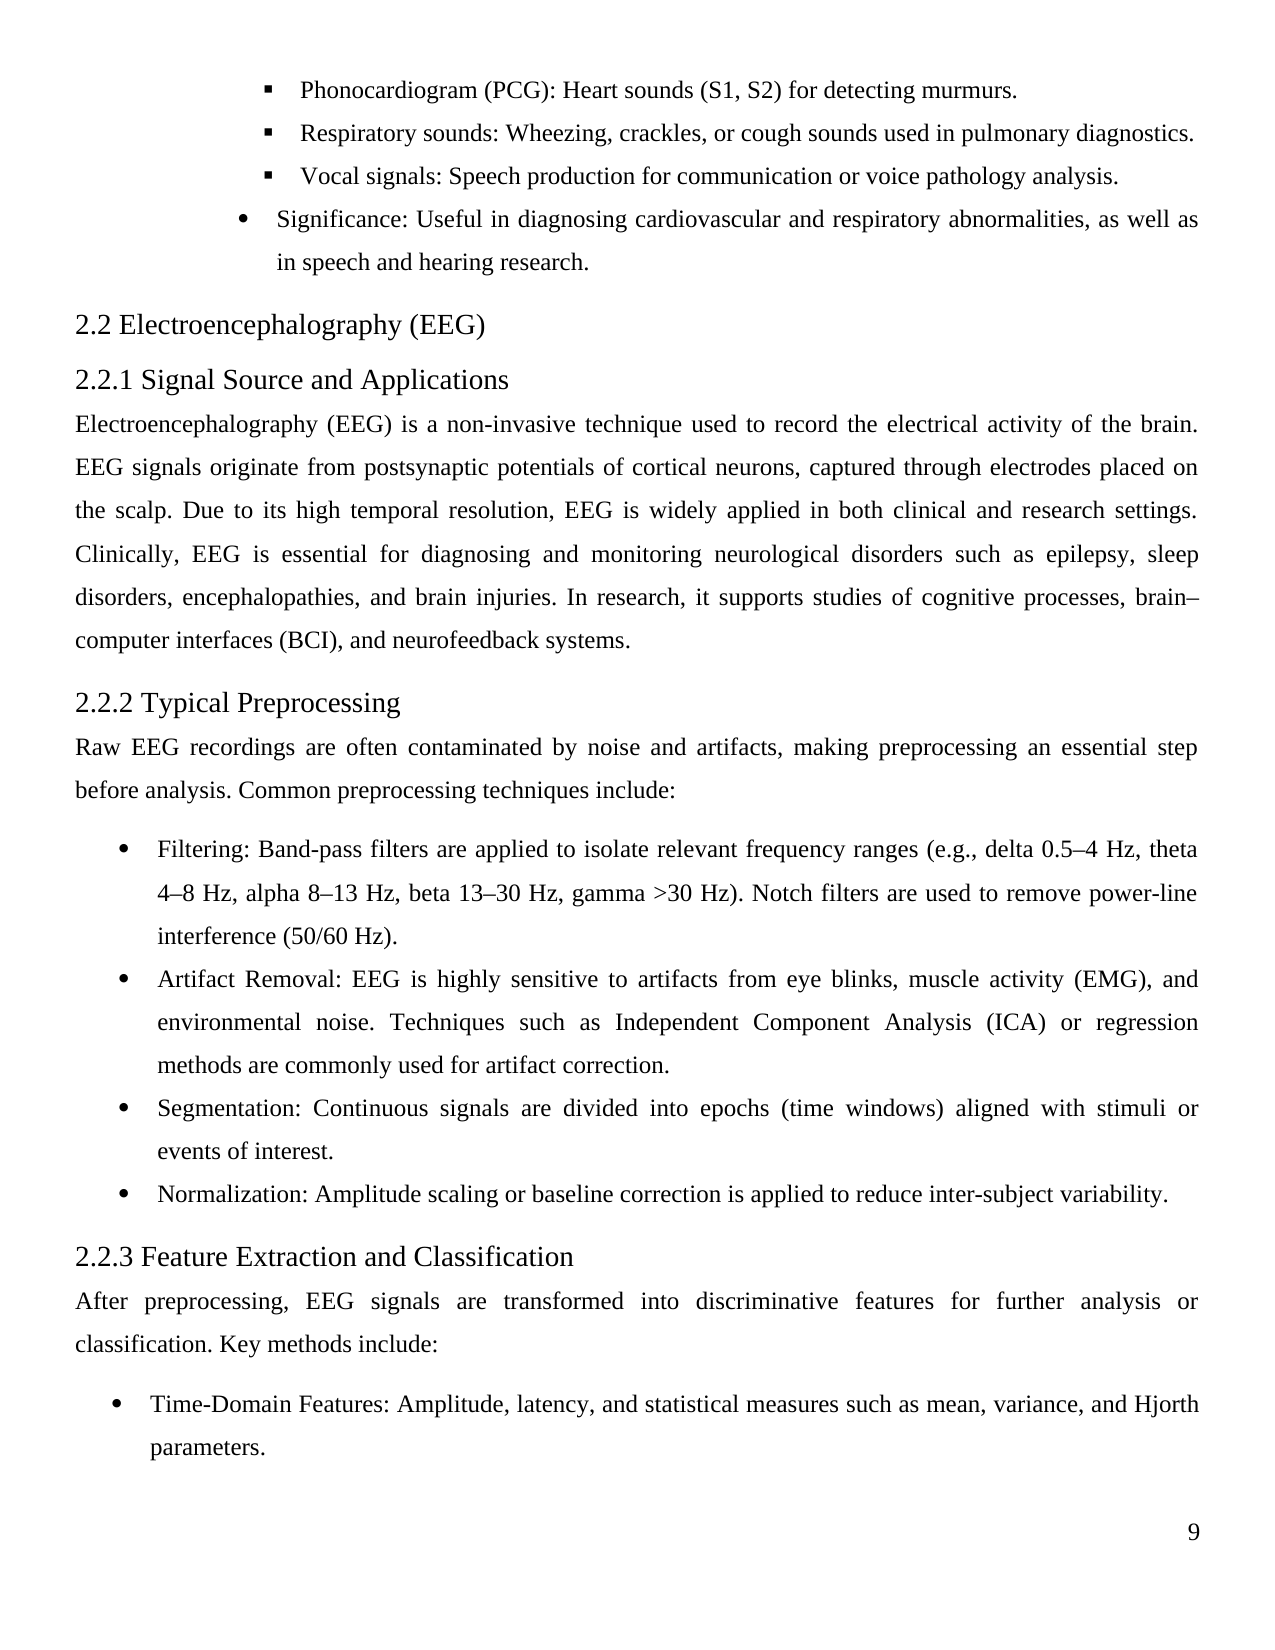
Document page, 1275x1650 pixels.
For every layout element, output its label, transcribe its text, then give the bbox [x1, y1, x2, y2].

list Filtering: Band-pass filters are applied to isolate relevant frequency ranges (e.g., delta 0.5–4 Hz, theta 4–8 Hz, alpha 8–13 Hz, beta 13–30 Hz, gamma >30 Hz). Notch filters are used to remove power-line interference (50/60 Hz). [119, 834, 1200, 949]
list Time-Domain Features: Amplitude, latency, and statistical measures such as mean, variance, and Hjorth parameters. [112, 1389, 1200, 1461]
subtitle Signal Source and Applications [75, 362, 1200, 396]
text After preprocessing, EEG signals are transformed into discriminative features for further analysis or classification. Key methods include: [75, 1286, 1200, 1358]
list Normalization: Amplitude scaling or baseline correction is applied to reduce inter-subject variability. [119, 1179, 1200, 1208]
text Electroencephalography (EEG) is a non-invasive technique used to record the electrical activity of the brain. EEG signals originate from postsynaptic potentials of cortical neurons, captured through electrodes placed on the scalp. Due to its high temporal resolution, EEG is widely applied in both clinical and research settings. Clinically, EEG is essential for diagnosing and monitoring neurological disorders such as epilepsy, sleep disorders, encephalopathies, and brain injuries. In research, it supports studies of cognitive processes, brain–computer interfaces (BCI), and neurofeedback systems. [75, 409, 1200, 654]
text Raw EEG recordings are often contaminated by noise and artifacts, making preprocessing an essential step before analysis. Common preprocessing techniques include: [75, 732, 1200, 803]
list Artifact Removal: EEG is highly sensitive to artifacts from eye blinks, muscle activity (EMG), and environmental noise. Techniques such as Independent Component Analysis (ICA) or regression methods are commonly used for artifact correction. [119, 964, 1200, 1079]
subtitle Feature Extraction and Classification [75, 1239, 1200, 1273]
list Respiratory sounds: Wheezing, crackles, or cough sounds used in pulmonary diagnostics. [262, 118, 1200, 147]
subtitle Electroencephalography (EEG) [75, 307, 1200, 341]
list Vocal signals: Speech production for communication or voice pathology analysis. [262, 161, 1200, 190]
subtitle Typical Preprocessing [75, 685, 1200, 718]
list Phonocardiogram (PCG): Heart sounds (S1, S2) for detecting murmurs. [262, 75, 1200, 104]
list Significance: Useful in diagnosing cardiovascular and respiratory abnormalities, as well as in speech and hearing research. [239, 204, 1200, 276]
list Segmentation: Continuous signals are divided into epochs (time windows) aligned with stimuli or events of interest. [119, 1093, 1200, 1165]
